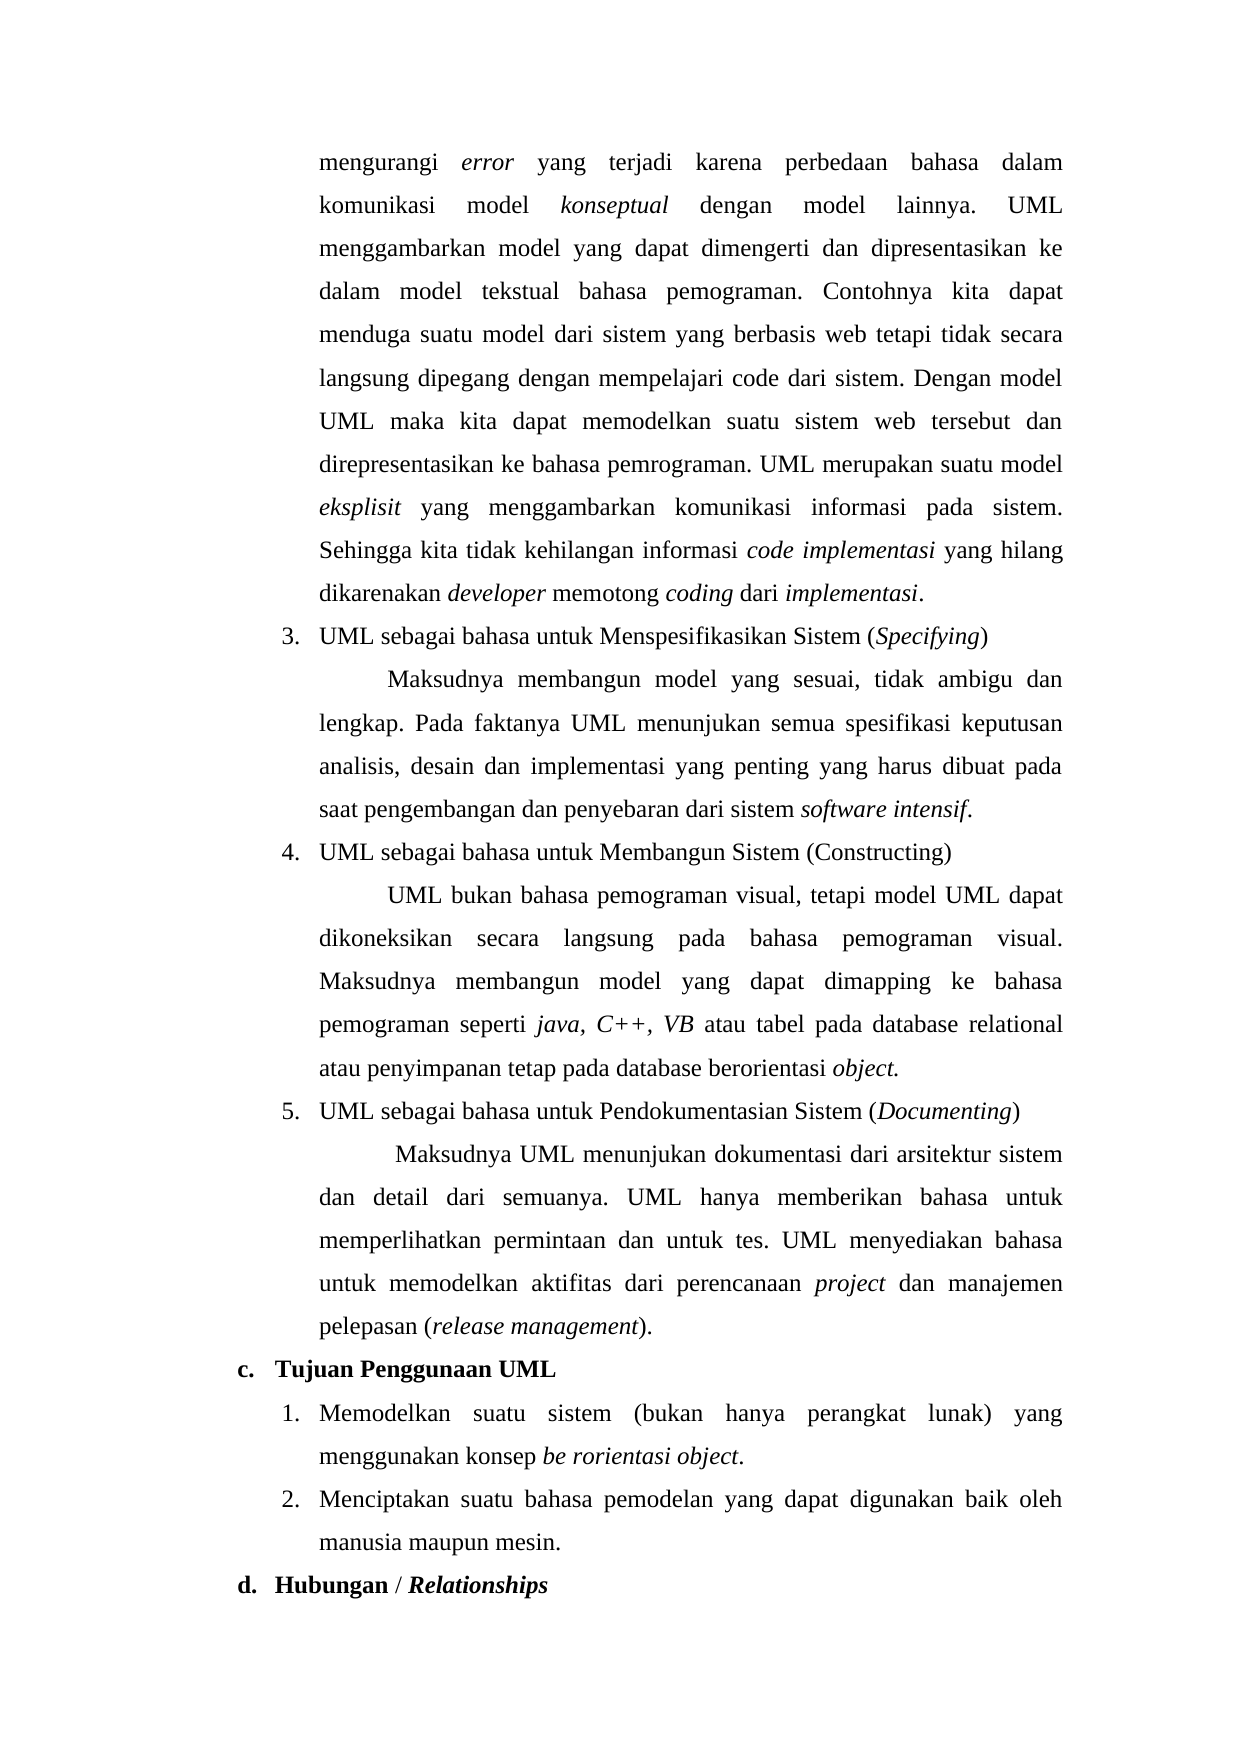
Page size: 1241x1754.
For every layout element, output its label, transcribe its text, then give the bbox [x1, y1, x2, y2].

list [274, 1441, 1063, 1556]
list Hubungan / Relationships [237, 1182, 1063, 1211]
list Dependency, adalah hubungan semantik antara dua benda/things yang mana sebuah benda berubah mengakibatkan benda satunya akan berubah pula. Umumnya sebuah dependency digambarkan sebuah panah dengan garis terputus-putus. [274, 1268, 1063, 1426]
list Maksudnya membangun model yang sesuai, tidak ambigu dan lengkap. Pada faktanya UML menunjukan semua spesifikasi keputusan analisis, desain dan implementasi yang penting yang harus dibuat pada saat pengembangan dan penyebaran dari sistem software intensif. [319, 276, 1063, 434]
text Maksudnya UML menunjukan dokumentasi dari arsitektur sistem dan detail dari semuanya. UML hanya memberikan bahasa untuk memperlihatkan permintaan dan untuk tes. UML menyediakan bahasa untuk memodelkan aktifitas dari perencanaan project dan manajemen pelepasan (release management). [319, 751, 1063, 952]
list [319, 147, 1063, 219]
list UML bukan bahasa pemograman visual, tetapi model UML dapat dikoneksikan secara langsung pada bahasa pemograman visual. Maksudnya membangun model yang dapat dimapping ke bahasa pemograman seperti java, C++, VB atau tabel pada database relational atau penyimpanan tetap pada database berorientasi object. [319, 492, 1063, 693]
list Menciptakan suatu bahasa pemodelan yang dapat digunakan baik oleh manusia maupun mesin. [281, 1096, 1063, 1168]
list UML sebagai bahasa untuk Menspesifikasikan Sistem (Specifying) [281, 233, 1063, 262]
text Ada 4 macam hubungan didalam penggunaan UML, yaitu; [274, 1225, 1063, 1254]
list UML sebagai bahasa untuk Membangun Sistem (Constructing) [281, 449, 1063, 478]
list Memodelkan suatu sistem (bukan hanya perangkat lunak) yang menggunakan konsep be rorientasi object. [281, 1009, 1063, 1081]
list UML sebagai bahasa untuk Pendokumentasian Sistem (Documenting) [281, 708, 1063, 736]
list Tujuan Penggunaan UML [237, 966, 1063, 995]
